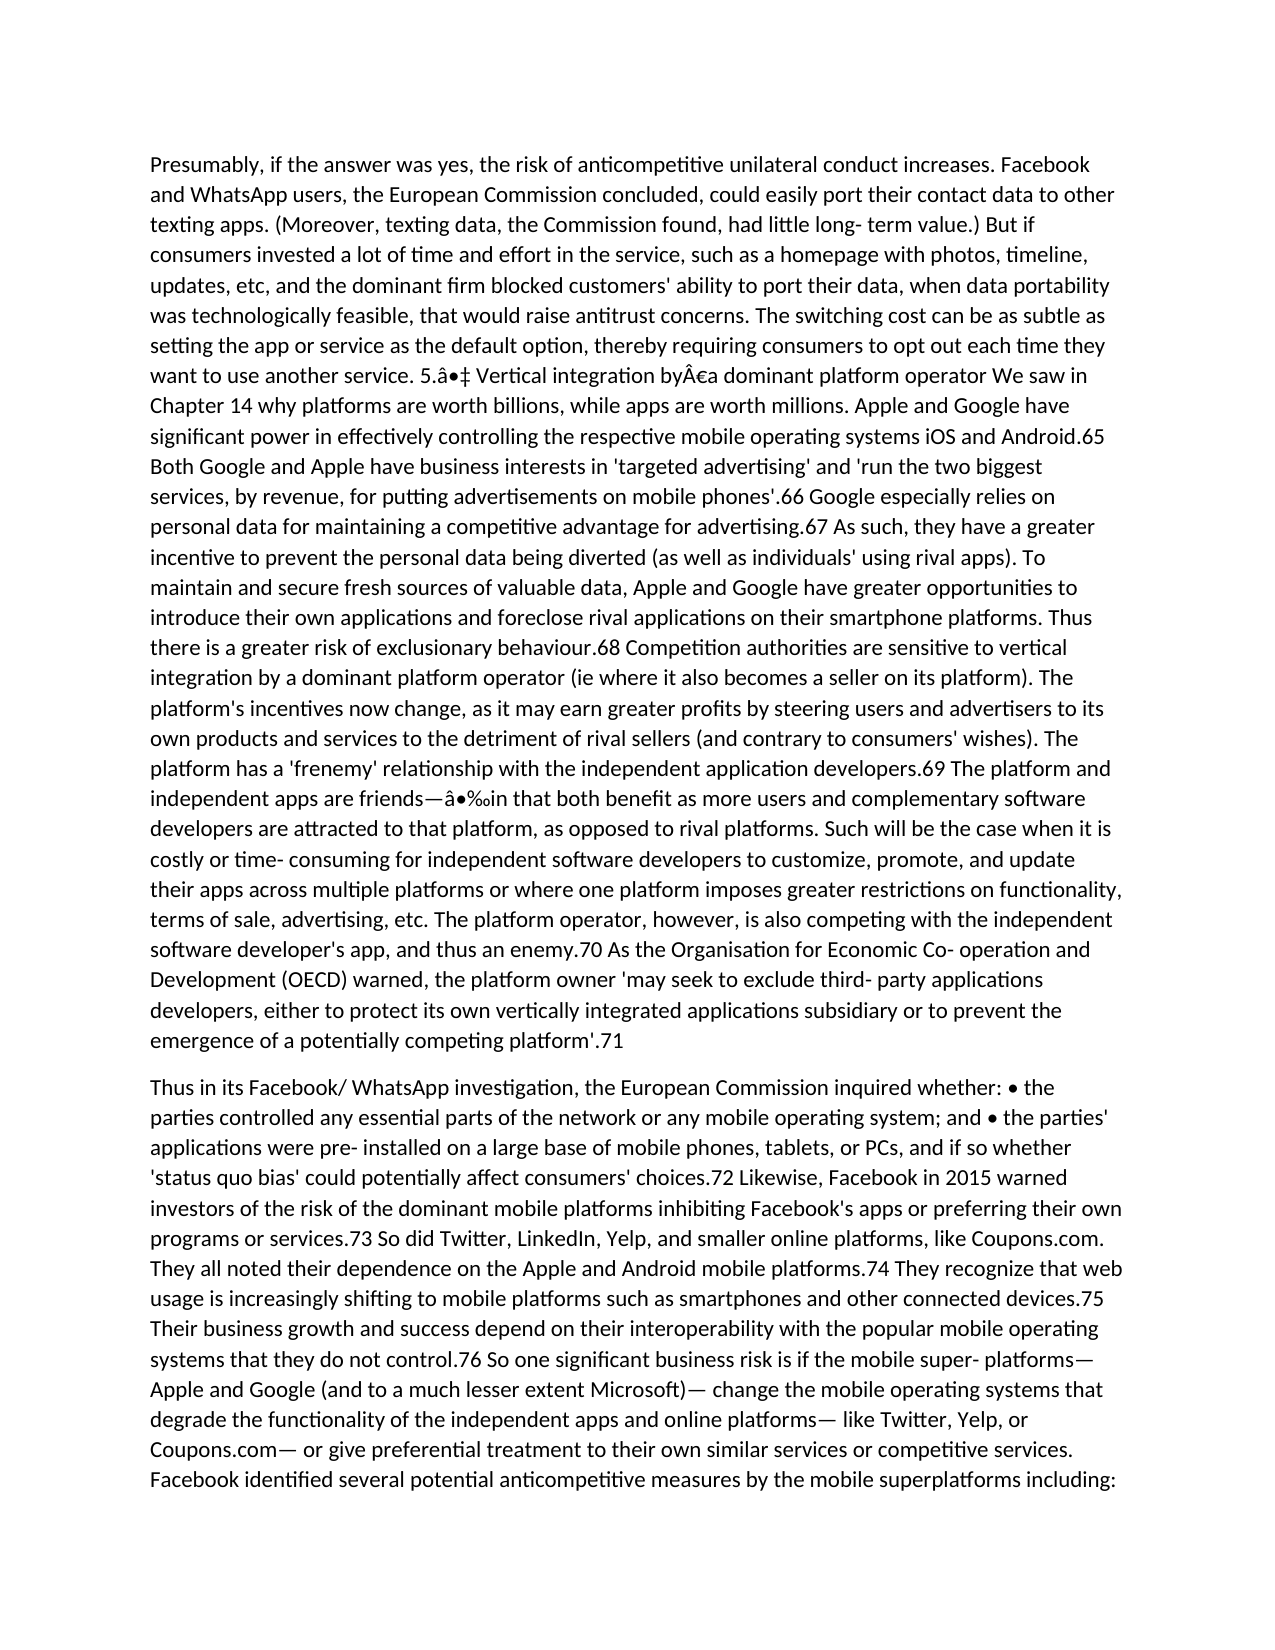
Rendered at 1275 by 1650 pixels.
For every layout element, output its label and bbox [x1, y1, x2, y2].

text [150, 150, 1125, 1054]
text [150, 1073, 1125, 1494]
